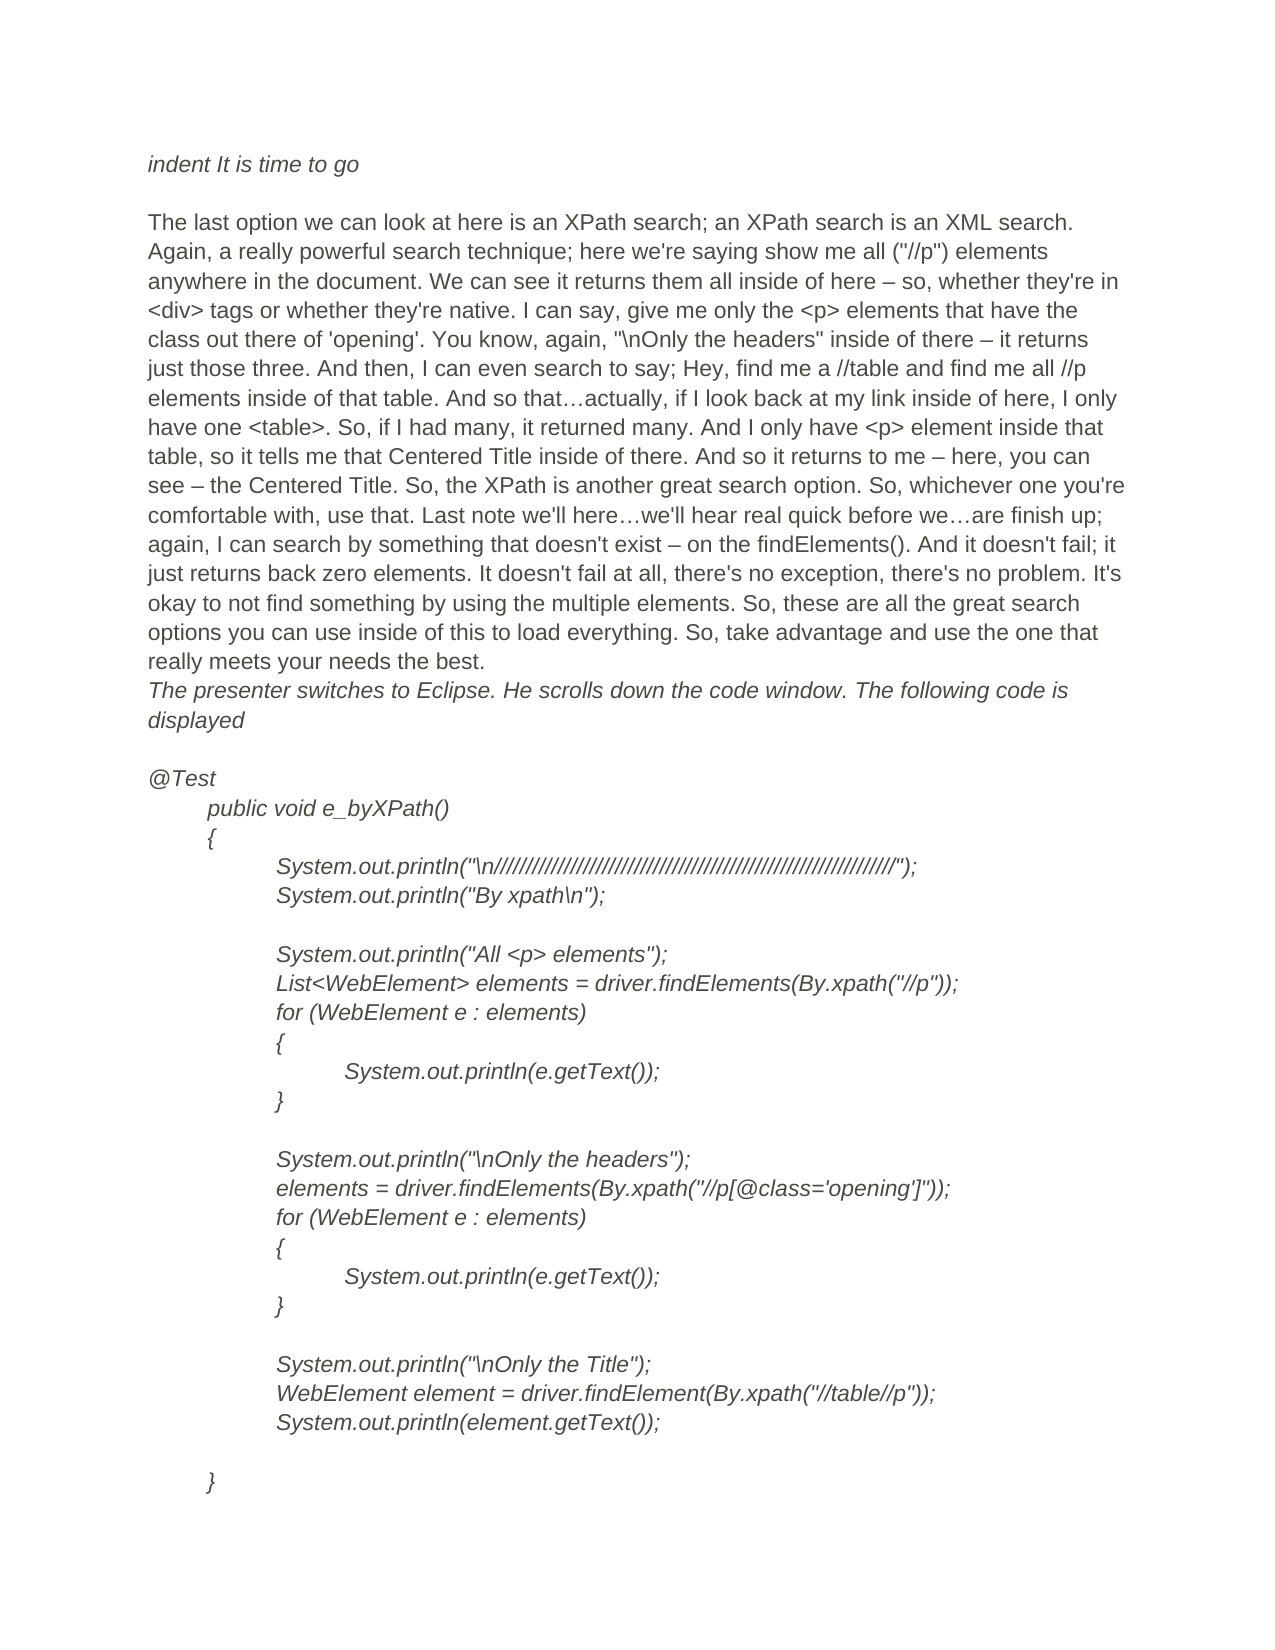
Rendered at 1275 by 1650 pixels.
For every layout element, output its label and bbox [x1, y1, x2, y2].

text [148, 148, 1127, 1494]
